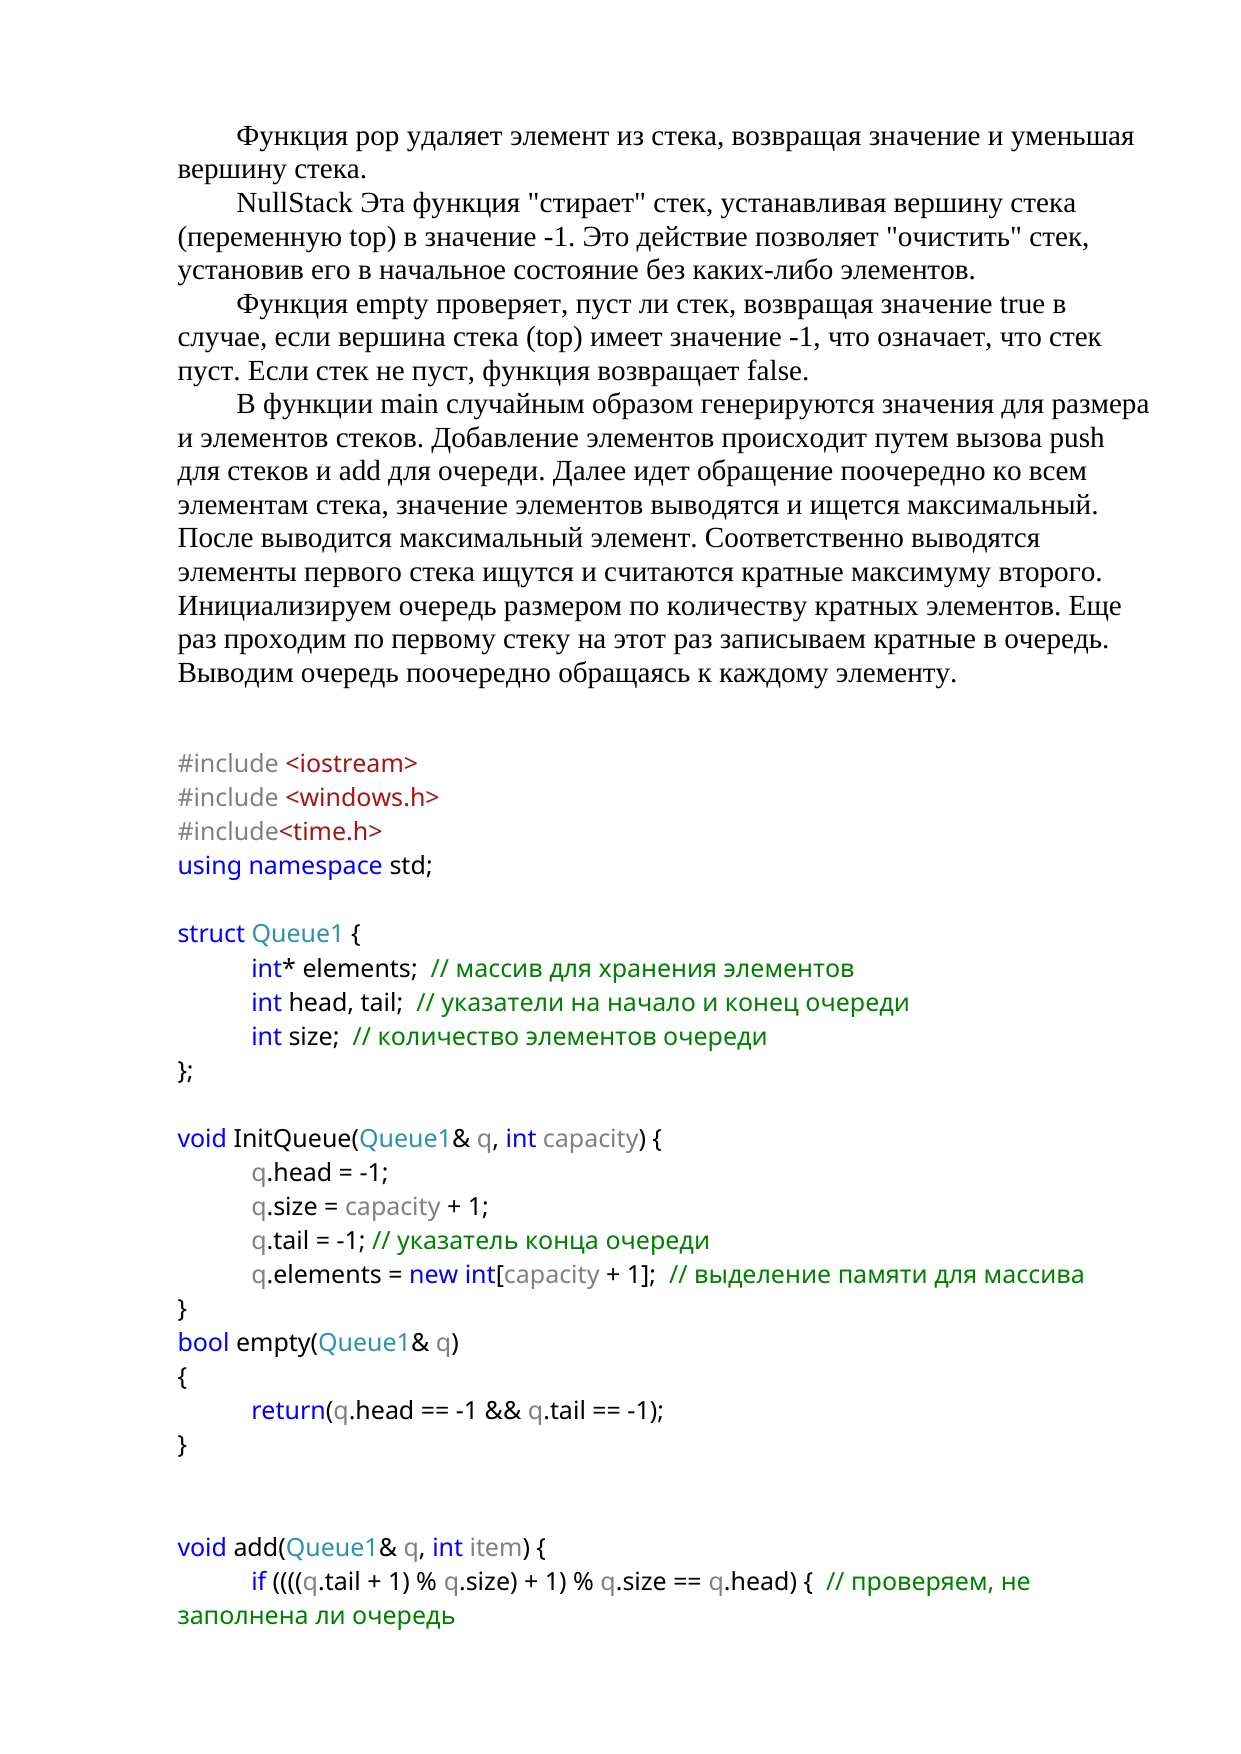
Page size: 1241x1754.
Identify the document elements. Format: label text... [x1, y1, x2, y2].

text q.tail = -1; // указатель конца очереди [177, 1223, 1152, 1257]
text using namespace std; [177, 848, 1152, 882]
text }; [177, 1052, 1152, 1086]
text Функция pop удаляет элемент из стека, возвращая значение и уменьшая вершину стека. [177, 118, 1152, 185]
text #include <iostream> [177, 746, 1152, 780]
text int size; // количество элементов очереди [177, 1018, 1152, 1052]
text q.head = -1; [177, 1154, 1152, 1189]
text bool empty(Queue1& q) [177, 1325, 1152, 1359]
text NullStack Эта функция "стирает" стек, устанавливая вершину стека (переменную top) в значение -1. Это действие позволяет "очистить" стек, установив его в начальное состояние без каких-либо элементов. [177, 185, 1152, 286]
text { [177, 1359, 1152, 1393]
text void InitQueue(Queue1& q, int capacity) { [177, 1121, 1152, 1154]
text В функции main случайным образом генерируются значения для размера и элементов стеков. Добавление элементов происходит путем вызова push для стеков и add для очереди. Далее идет обращение поочередно ко всем элементам стека, значение элементов выводятся и ищется максимальный. После выводится максимальный элемент. Соответственно выводятся элементы первого стека ищутся и считаются кратные максимуму второго. Инициализируем очередь размером по количеству кратных элементов. Еще раз проходим по первому стеку на этот раз записываем кратные в очередь. Выводим очередь поочередно обращаясь к каждому элементу. [177, 386, 1152, 688]
text Функция empty проверяет, пуст ли стек, возвращая значение true в случае, если вершина стека (top) имеет значение -1, что означает, что стек пуст. Если стек не пуст, функция возвращает false. [177, 286, 1152, 386]
text q.elements = new int[capacity + 1]; // выделение памяти для массива [177, 1257, 1152, 1291]
text int* elements; // массив для хранения элементов [177, 950, 1152, 984]
text struct Queue1 { [177, 916, 1152, 950]
text #include <windows.h> [177, 780, 1152, 814]
text } [177, 1291, 1152, 1325]
text if ((((q.tail + 1) % q.size) + 1) % q.size == q.head) { // проверяем, не заполнена ли очередь [177, 1563, 1152, 1631]
text } [177, 1427, 1152, 1461]
text q.size = capacity + 1; [177, 1189, 1152, 1223]
text #include<time.h> [177, 814, 1152, 848]
text int head, tail; // указатели на начало и конец очереди [177, 984, 1152, 1018]
text return(q.head == -1 && q.tail == -1); [177, 1393, 1152, 1427]
text void add(Queue1& q, int item) { [177, 1529, 1152, 1563]
